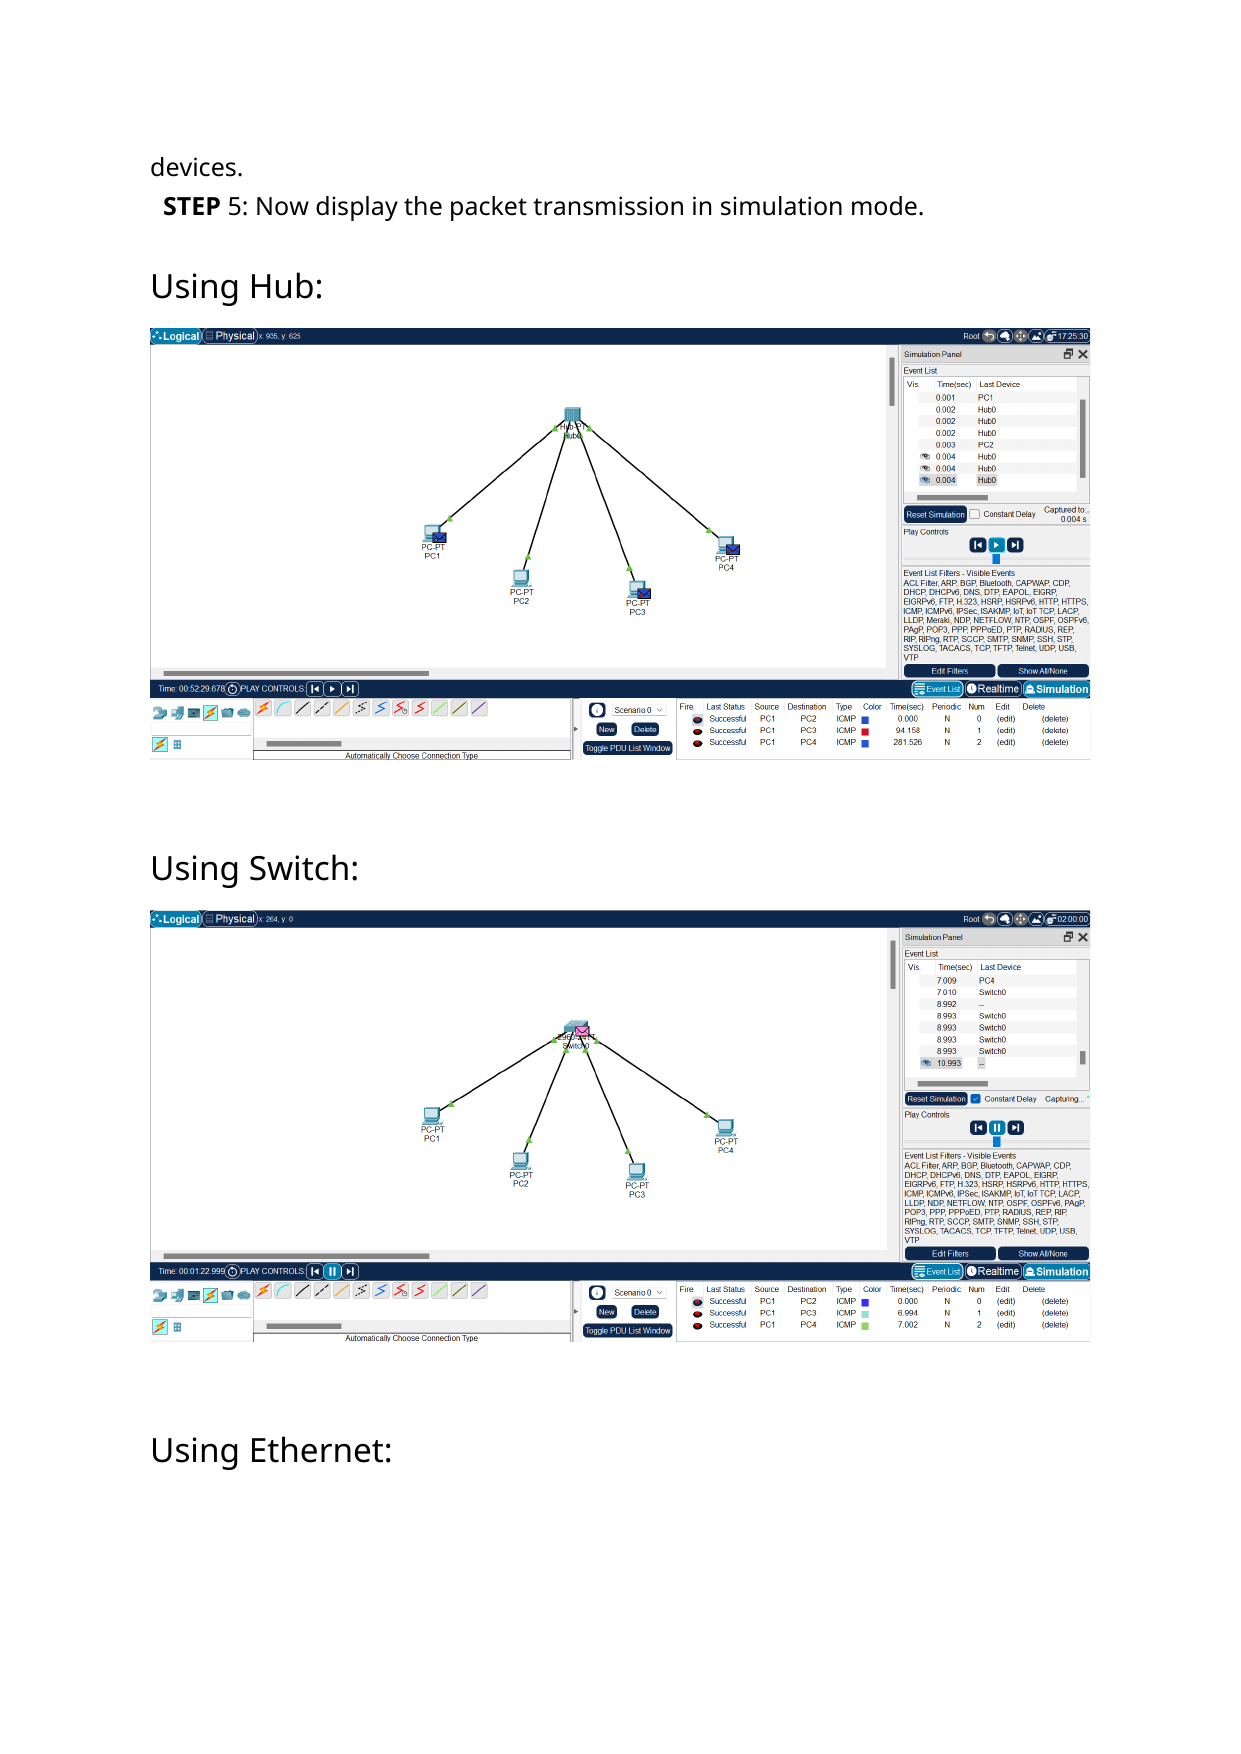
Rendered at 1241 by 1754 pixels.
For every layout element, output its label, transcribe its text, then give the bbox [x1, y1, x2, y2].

picture [177, 333, 186, 341]
picture [150, 328, 1091, 760]
picture [1026, 686, 1034, 693]
text Using Switch: [150, 844, 1090, 890]
text STEP 5: Now display the packet transmission in simulation mode. [150, 189, 1090, 223]
picture [150, 910, 1091, 1342]
picture [1026, 1268, 1034, 1276]
text Using Ethernet: [150, 1427, 1090, 1472]
picture [177, 916, 186, 924]
text Using Hub: [150, 262, 1090, 308]
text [150, 150, 1090, 184]
